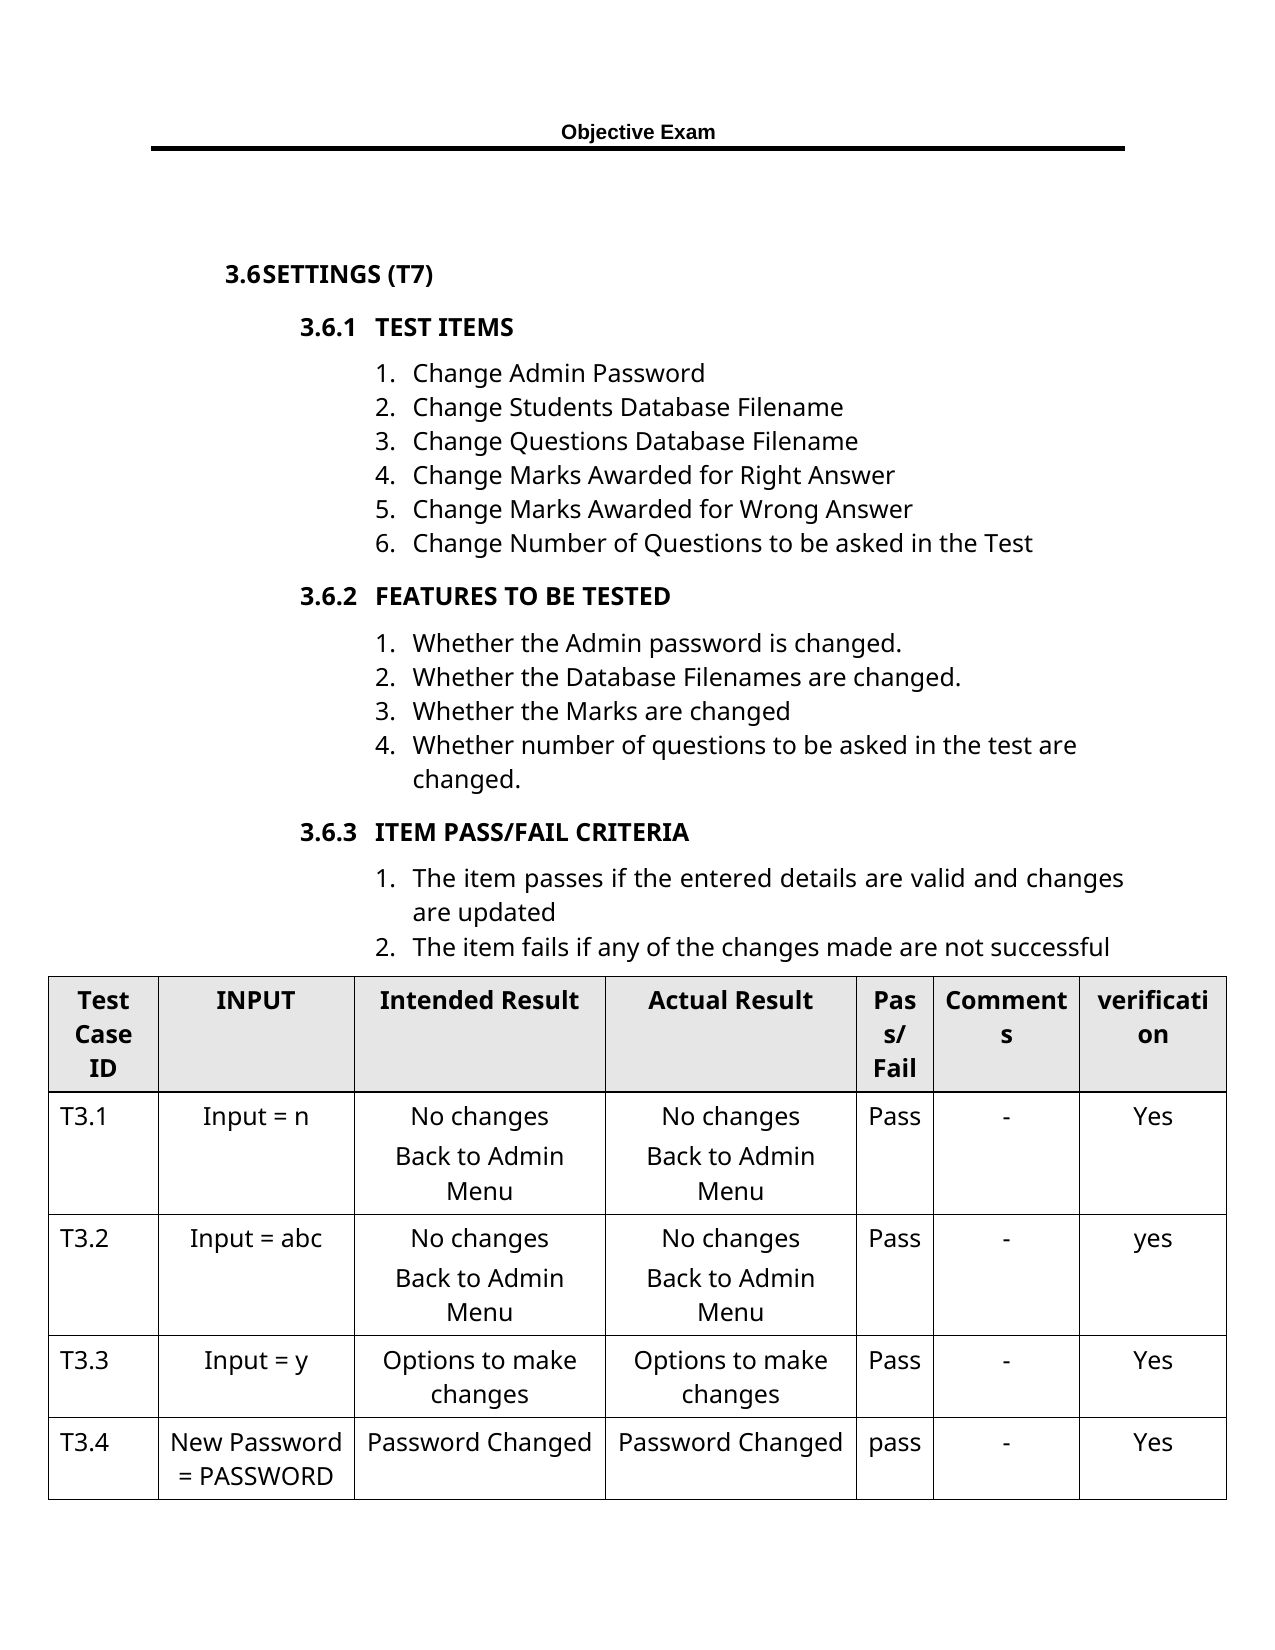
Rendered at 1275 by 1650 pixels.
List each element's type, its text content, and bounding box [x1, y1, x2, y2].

table_header Actual Result [606, 977, 856, 1091]
subtitle ITEM PASS/FAIL CRITERIA [300, 814, 1125, 848]
table_cell T3.1 [49, 1093, 158, 1213]
table_header Pass/Fail [857, 977, 933, 1091]
subtitle The item passes if the entered details are valid and changes are updated [375, 861, 1125, 929]
table_cell - [934, 1215, 1079, 1335]
table_cell yes [1080, 1215, 1226, 1335]
subtitle Change Marks Awarded for Right Answer [375, 458, 1125, 492]
subtitle Change Questions Database Filename [375, 424, 1125, 458]
table_cell Options to make changes [606, 1336, 856, 1417]
subtitle TEST ITEMS [300, 309, 1125, 343]
table_header Test Case ID [49, 977, 158, 1091]
table_cell New Password = PASSWORD [159, 1418, 354, 1499]
table_cell No changes Back to Admin Menu [606, 1215, 856, 1335]
table_cell T3.2 [49, 1215, 158, 1335]
subtitle FEATURES TO BE tested [300, 579, 1125, 613]
table_cell No changes Back to Admin Menu [355, 1215, 605, 1335]
table_cell Yes [1080, 1093, 1226, 1213]
subtitle Change Number of Questions to be asked in the Test [375, 526, 1125, 560]
table_cell - [934, 1093, 1079, 1213]
table_header verification [1080, 977, 1226, 1091]
table_header Comments [934, 977, 1079, 1091]
subtitle The item fails if any of the changes made are not successful [375, 929, 1125, 963]
table_cell Pass [857, 1215, 933, 1335]
subtitle Change Admin Password [375, 356, 1125, 390]
table_cell Input = n [159, 1093, 354, 1213]
subtitle Whether number of questions to be asked in the test are changed. [375, 728, 1125, 796]
table_cell T3.4 [49, 1418, 158, 1499]
table_cell No changes Back to Admin Menu [355, 1093, 605, 1213]
table_cell Pass [857, 1336, 933, 1417]
table_cell Yes [1080, 1336, 1226, 1417]
table_header INPUT [159, 977, 354, 1091]
table_cell T3.3 [49, 1336, 158, 1417]
subtitle Whether the Marks are changed [375, 693, 1125, 728]
table_cell No changes Back to Admin Menu [606, 1093, 856, 1213]
table_cell pass [857, 1418, 933, 1499]
table_cell Pass [857, 1093, 933, 1213]
table_cell - [934, 1418, 1079, 1499]
table_cell Password Changed [355, 1418, 605, 1499]
table_cell Yes [1080, 1418, 1226, 1499]
table_header Intended Result [355, 977, 605, 1091]
table_cell Input = abc [159, 1215, 354, 1335]
subtitle Change Marks Awarded for Wrong Answer [375, 492, 1125, 526]
table_cell Input = y [159, 1336, 354, 1417]
table_cell Password Changed [606, 1418, 856, 1499]
table_cell - [934, 1336, 1079, 1417]
subtitle Change Students Database Filename [375, 390, 1125, 424]
subtitle Whether the Database Filenames are changed. [375, 659, 1125, 693]
subtitle settings (t7) [225, 256, 1125, 290]
subtitle Whether the Admin password is changed. [375, 625, 1125, 659]
table_cell Options to make changes [355, 1336, 605, 1417]
